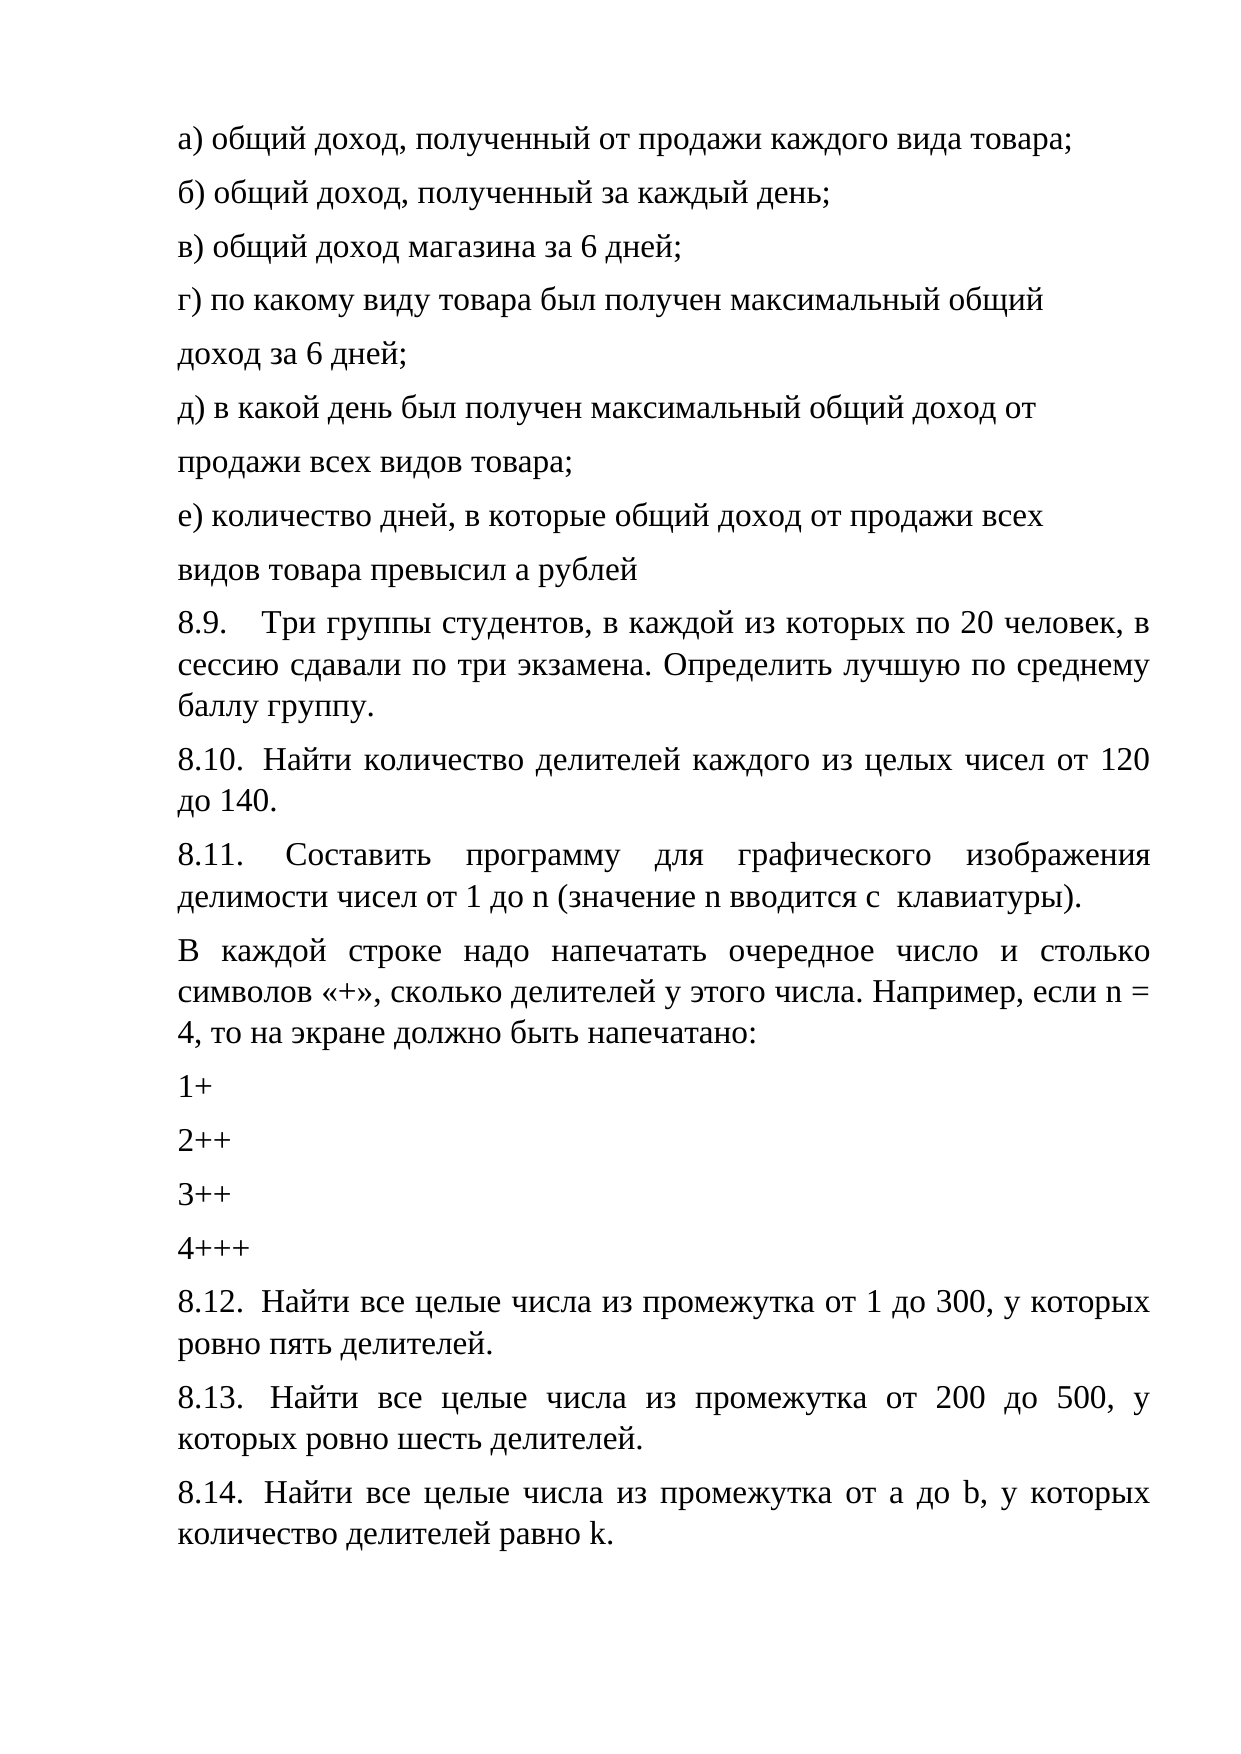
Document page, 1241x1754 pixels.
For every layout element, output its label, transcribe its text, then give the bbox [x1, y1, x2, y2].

text е) количество дней, в которые общий доход от продажи всех [177, 495, 1152, 533]
text видов товара превысил а рублей [177, 549, 1152, 587]
text 8.9. Три группы студентов, в каждой из которых по 20 человек, в сессию сдавали по три экзамена. Определить лучшую по среднему баллу группу. [177, 603, 1152, 724]
text 8.13. Найти все целые числа из промежутка от 200 до 500, у которых ровно шесть делителей. [177, 1377, 1152, 1457]
text в) общий доход магазина за 6 дней; [177, 226, 1152, 264]
text 8.11. Составить программу для графического изображения делимости чисел от 1 до n (значение n вводится с клавиатуры). [177, 834, 1152, 914]
text г) по какому виду товара был получен максимальный общий [177, 280, 1152, 318]
text 8.10. Найти количество делителей каждого из целых чисел от 120 до 140. [177, 739, 1152, 819]
text 8.12. Найти все целые числа из промежутка от 1 до 300, у которых ровно пять делителей. [177, 1282, 1152, 1361]
text 8.14. Найти все целые числа из промежутка от a до b, у которых количество делителей равно k. [177, 1472, 1152, 1552]
text 3++ [177, 1174, 1152, 1212]
text а) общий доход, полученный от продажи каждого вида товара; [177, 118, 1152, 156]
text д) в какой день был получен максимальный общий доход от [177, 387, 1152, 426]
text 1+ [177, 1066, 1152, 1105]
text доход за 6 дней; [177, 333, 1152, 372]
text 2++ [177, 1120, 1152, 1158]
text продажи всех видов товара; [177, 441, 1152, 479]
text 4+++ [177, 1228, 1152, 1266]
text В каждой строке надо напечатать очередное число и столько символов «+», сколько делителей у этого числа. Например, если n = 4, то на экране должно быть напечатано: [177, 930, 1152, 1051]
text б) общий доход, полученный за каждый день; [177, 172, 1152, 210]
